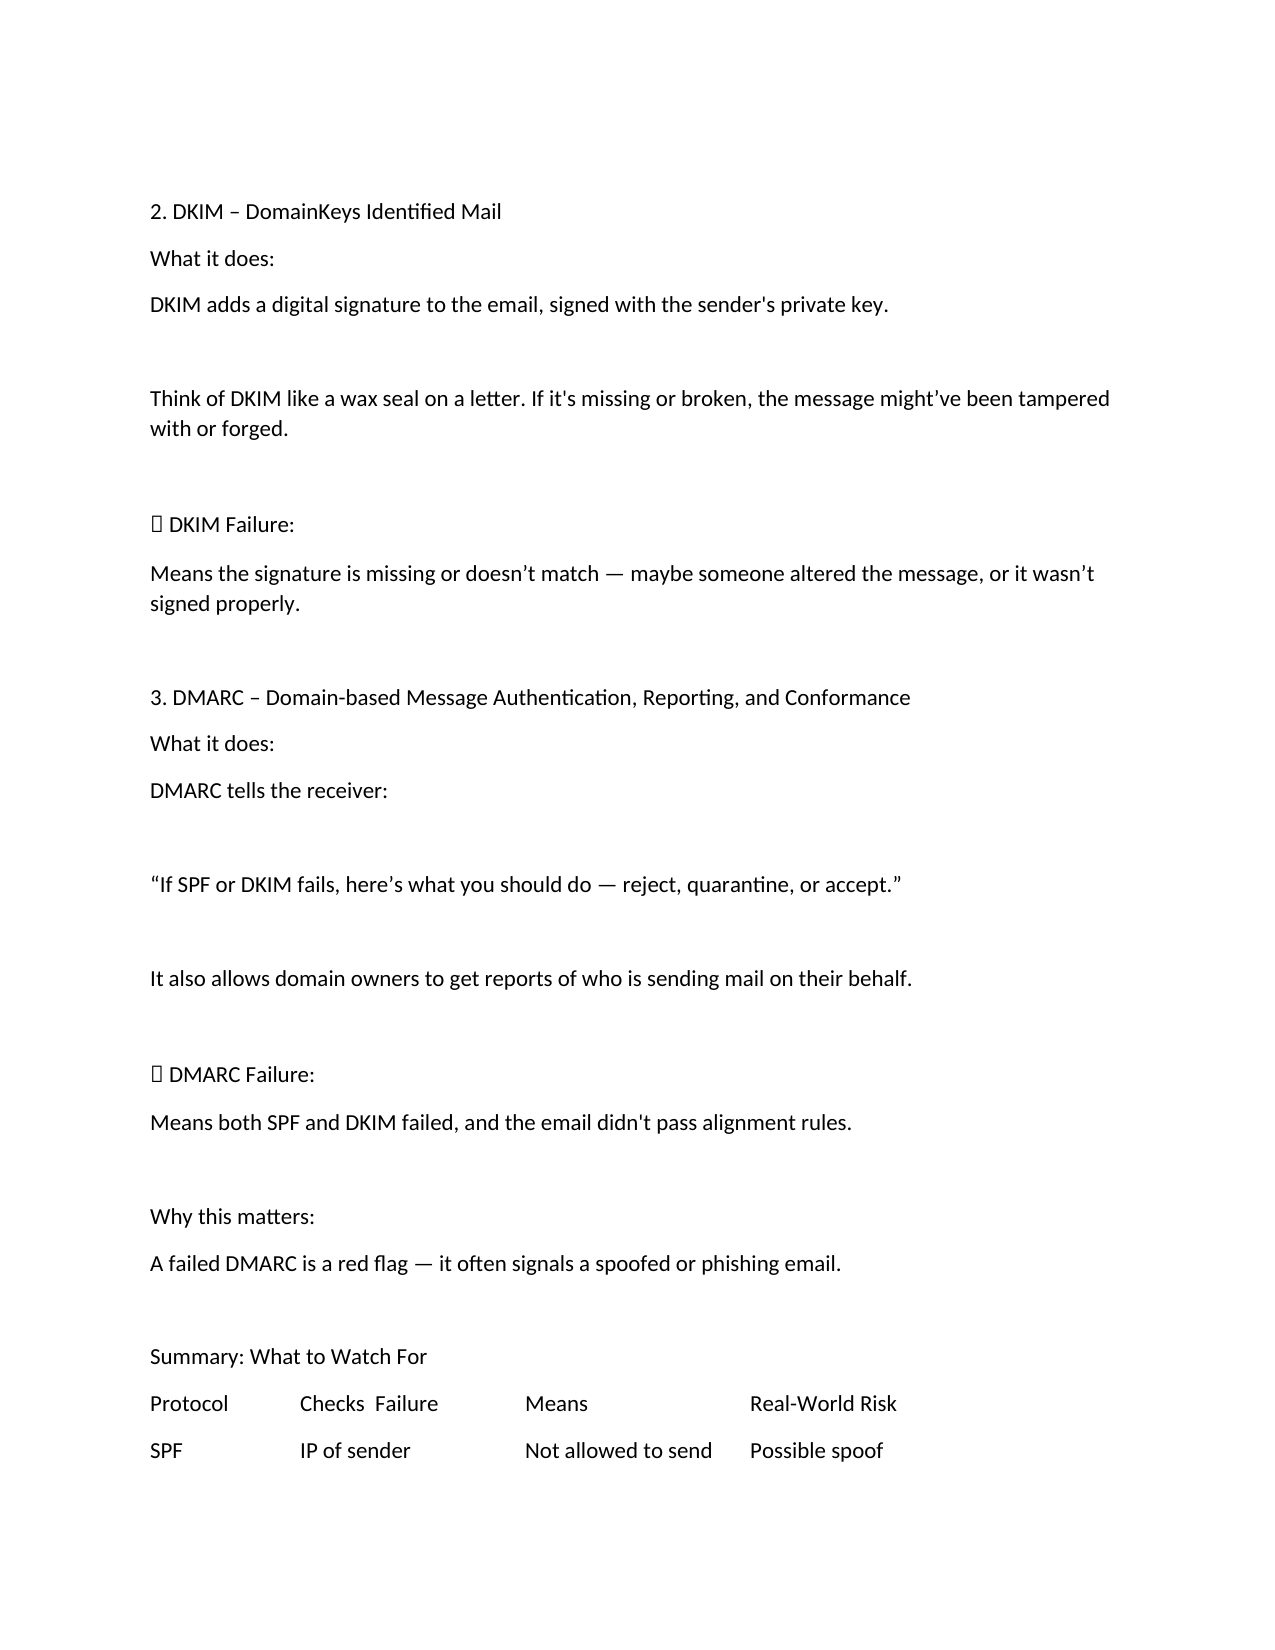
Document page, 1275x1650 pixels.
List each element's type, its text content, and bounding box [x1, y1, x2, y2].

text Summary: What to Watch For [150, 1342, 1125, 1371]
text Means the signature is missing or doesn’t match — maybe someone altered the message, or it wasn’t signed properly. [150, 559, 1125, 617]
text Think of DKIM like a wax seal on a letter. If it's missing or broken, the message might’ve been tampered with or forged. [150, 384, 1125, 443]
text 3. DMARC – Domain-based Message Authentication, Reporting, and Conformance [150, 683, 1125, 711]
text 🚫 DMARC Failure: [150, 1058, 1125, 1089]
text Protocol Checks Failure Means Real-World Risk [150, 1389, 1125, 1417]
text DKIM adds a digital signature to the email, signed with the sender's private key. [150, 291, 1125, 319]
text What it does: [150, 729, 1125, 758]
text A failed DMARC is a red flag — it often signals a spoofed or phishing email. [150, 1249, 1125, 1277]
text DMARC tells the receiver: [150, 776, 1125, 804]
text What it does: [150, 244, 1125, 272]
text It also allows domain owners to get reports of who is sending mail on their behalf. [150, 964, 1125, 992]
text Why this matters: [150, 1202, 1125, 1230]
text SPF IP of sender Not allowed to send Possible spoof [150, 1436, 1125, 1464]
text 2. DKIM – DomainKeys Identified Mail [150, 197, 1125, 225]
text “If SPF or DKIM fails, here’s what you should do — reject, quarantine, or accept.” [150, 870, 1125, 898]
text Means both SPF and DKIM failed, and the email didn't pass alignment rules. [150, 1108, 1125, 1136]
text 🚫 DKIM Failure: [150, 508, 1125, 539]
